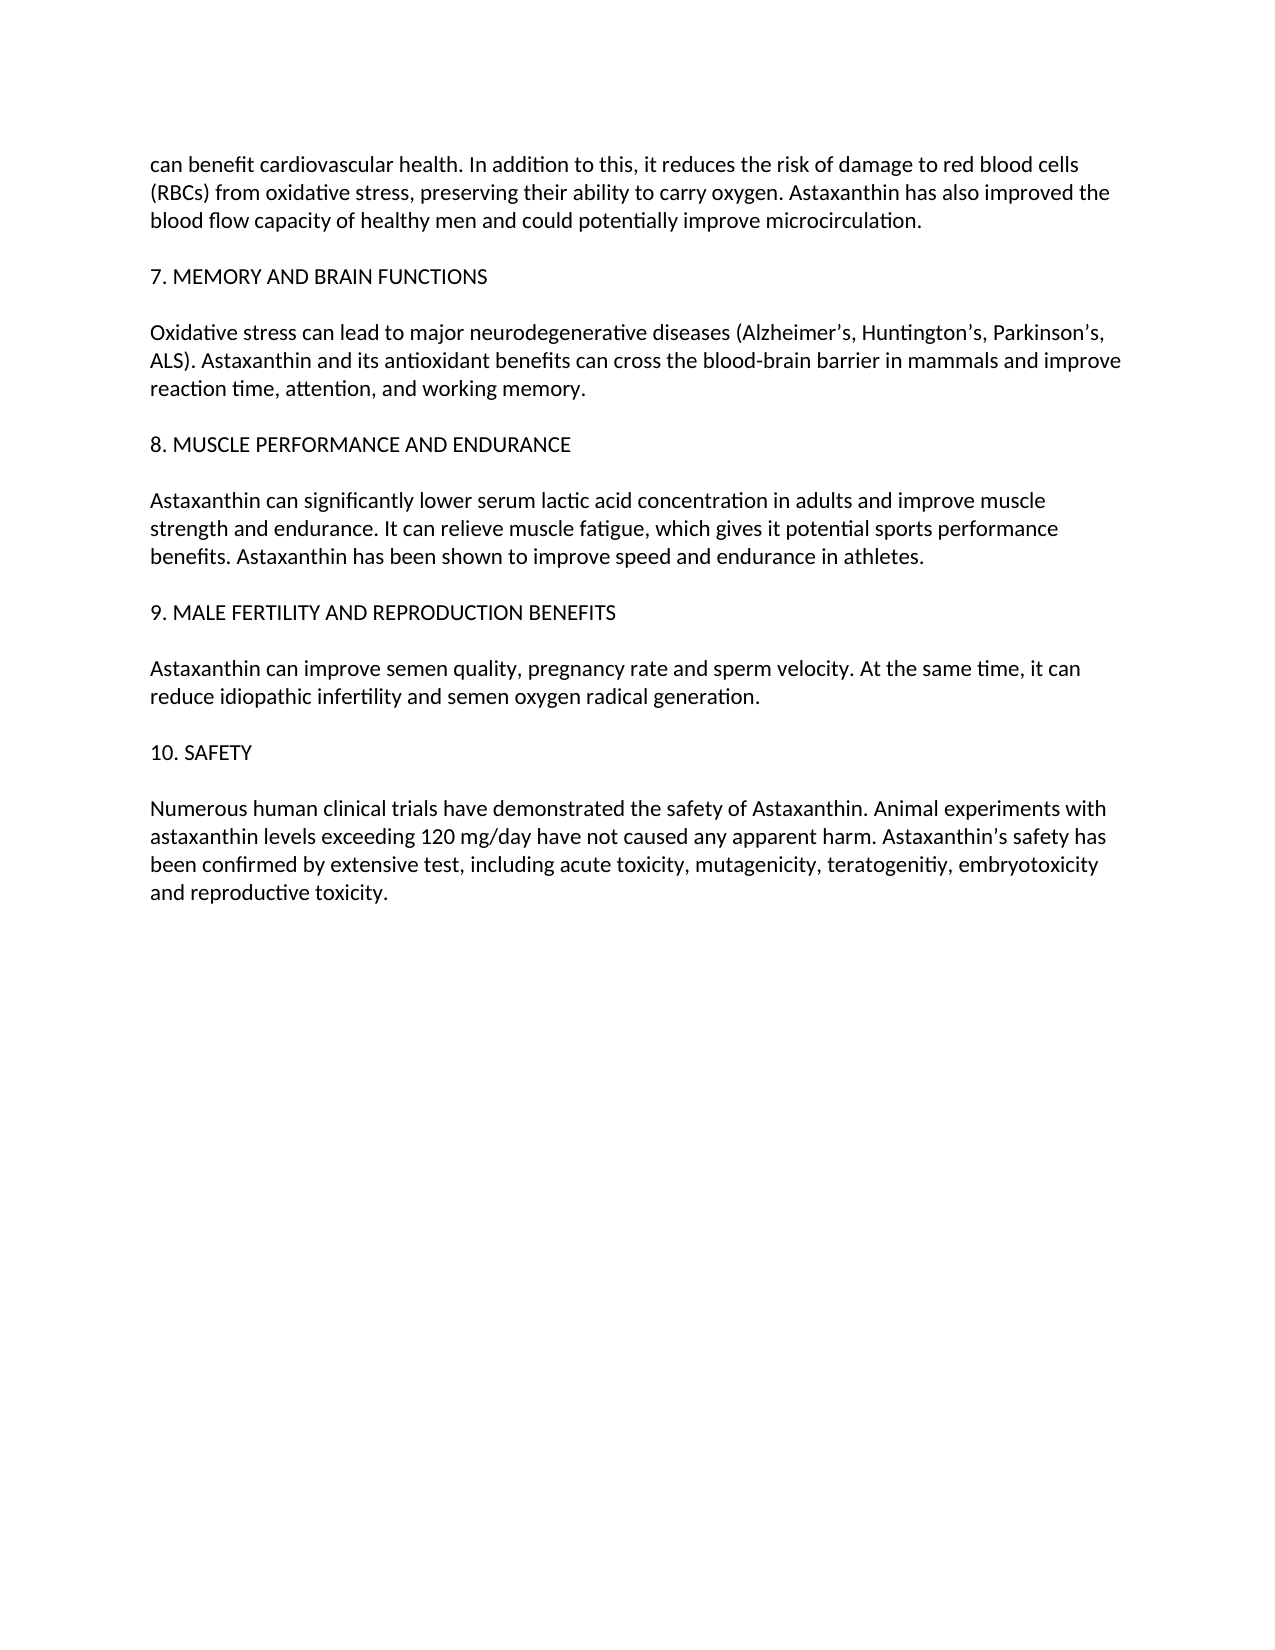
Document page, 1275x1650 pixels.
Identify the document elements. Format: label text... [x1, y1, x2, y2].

text 9. MALE FERTILITY AND REPRODUCTION BENEFITS [150, 598, 1125, 626]
text Numerous human clinical trials have demonstrated the safety of Astaxanthin. Animal experiments with astaxanthin levels exceeding 120 mg/day have not caused any apparent harm. Astaxanthin’s safety has been confirmed by extensive test, including acute toxicity, mutagenicity, teratogenitiy, embryotoxicity and reproductive toxicity. [150, 794, 1125, 907]
text 8. MUSCLE PERFORMANCE AND ENDURANCE [150, 430, 1125, 458]
text 7. MEMORY AND BRAIN FUNCTIONS [150, 262, 1125, 290]
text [150, 150, 1125, 234]
text Astaxanthin can improve semen quality, pregnancy rate and sperm velocity. At the same time, it can reduce idiopathic infertility and semen oxygen radical generation. [150, 654, 1125, 710]
text Astaxanthin can significantly lower serum lactic acid concentration in adults and improve muscle strength and endurance. It can relieve muscle fatigue, which gives it potential sports performance benefits. Astaxanthin has been shown to improve speed and endurance in athletes. [150, 486, 1125, 570]
text Oxidative stress can lead to major neurodegenerative diseases (Alzheimer’s, Huntington’s, Parkinson’s, ALS). Astaxanthin and its antioxidant benefits can cross the blood-brain barrier in mammals and improve reaction time, attention, and working memory. [150, 318, 1125, 402]
text 10. SAFETY [150, 738, 1125, 766]
